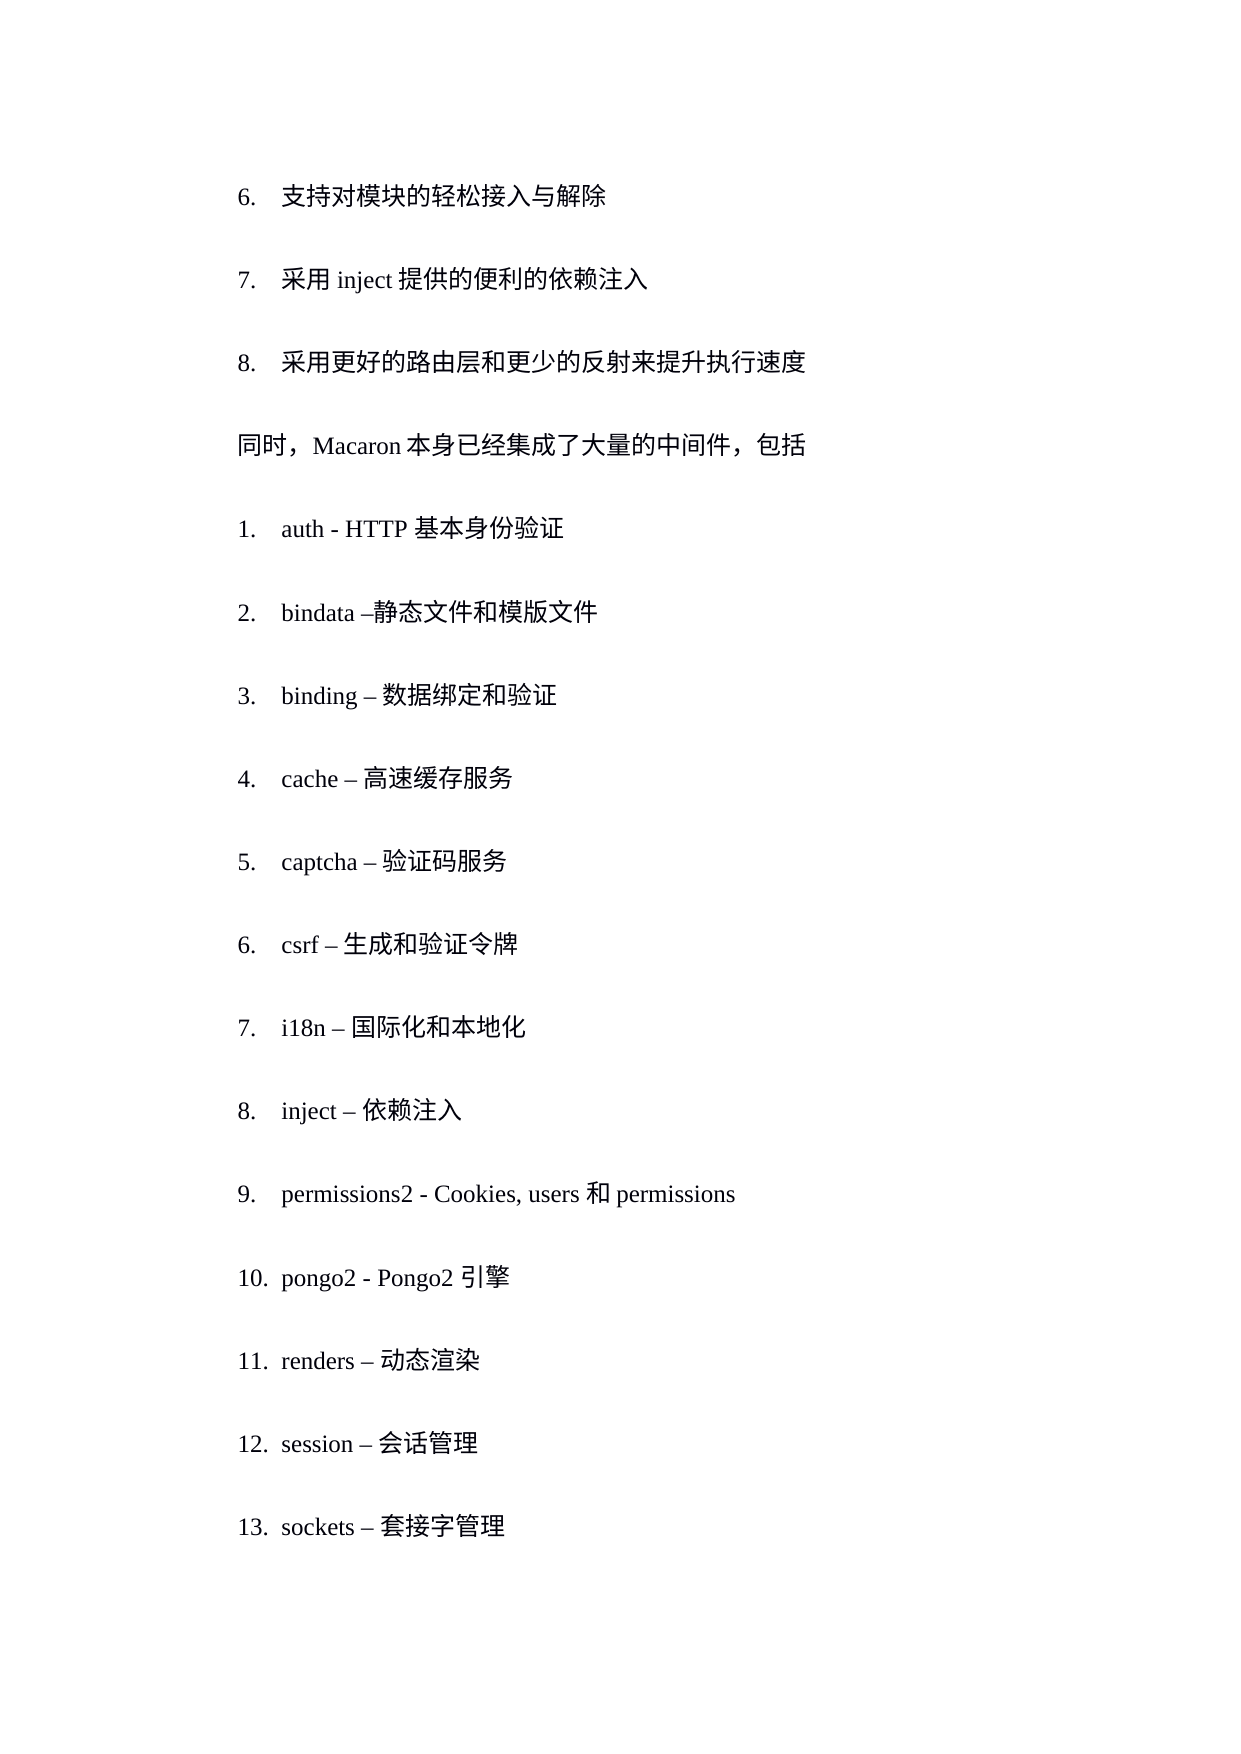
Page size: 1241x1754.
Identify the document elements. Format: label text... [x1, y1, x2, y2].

text 同时，Macaron本身已经集成了大量的中间件，包括 [187, 411, 1053, 476]
list auth - HTTP 基本身份验证 [237, 494, 1053, 559]
list cache – 高速缓存服务 [237, 744, 1053, 809]
list i18n – 国际化和本地化 [237, 993, 1053, 1058]
list pongo2 - Pongo2 引擎 [237, 1243, 1053, 1308]
list csrf – 生成和验证令牌 [237, 910, 1053, 975]
list binding – 数据绑定和验证 [237, 661, 1053, 726]
list 采用 inject 提供的便利的依赖注入 [237, 245, 1053, 310]
list renders – 动态渲染 [237, 1326, 1053, 1391]
list inject – 依赖注入 [237, 1076, 1053, 1141]
list session – 会话管理 [237, 1409, 1053, 1474]
list bindata –静态文件和模版文件 [237, 578, 1053, 643]
list 采用更好的路由层和更少的反射来提升执行速度 [237, 328, 1053, 393]
list permissions2 - Cookies, users 和permissions [237, 1159, 1053, 1224]
list captcha – 验证码服务 [237, 827, 1053, 892]
list 支持对模块的轻松接入与解除 [237, 162, 1053, 227]
list sockets – 套接字管理 [237, 1492, 1053, 1557]
